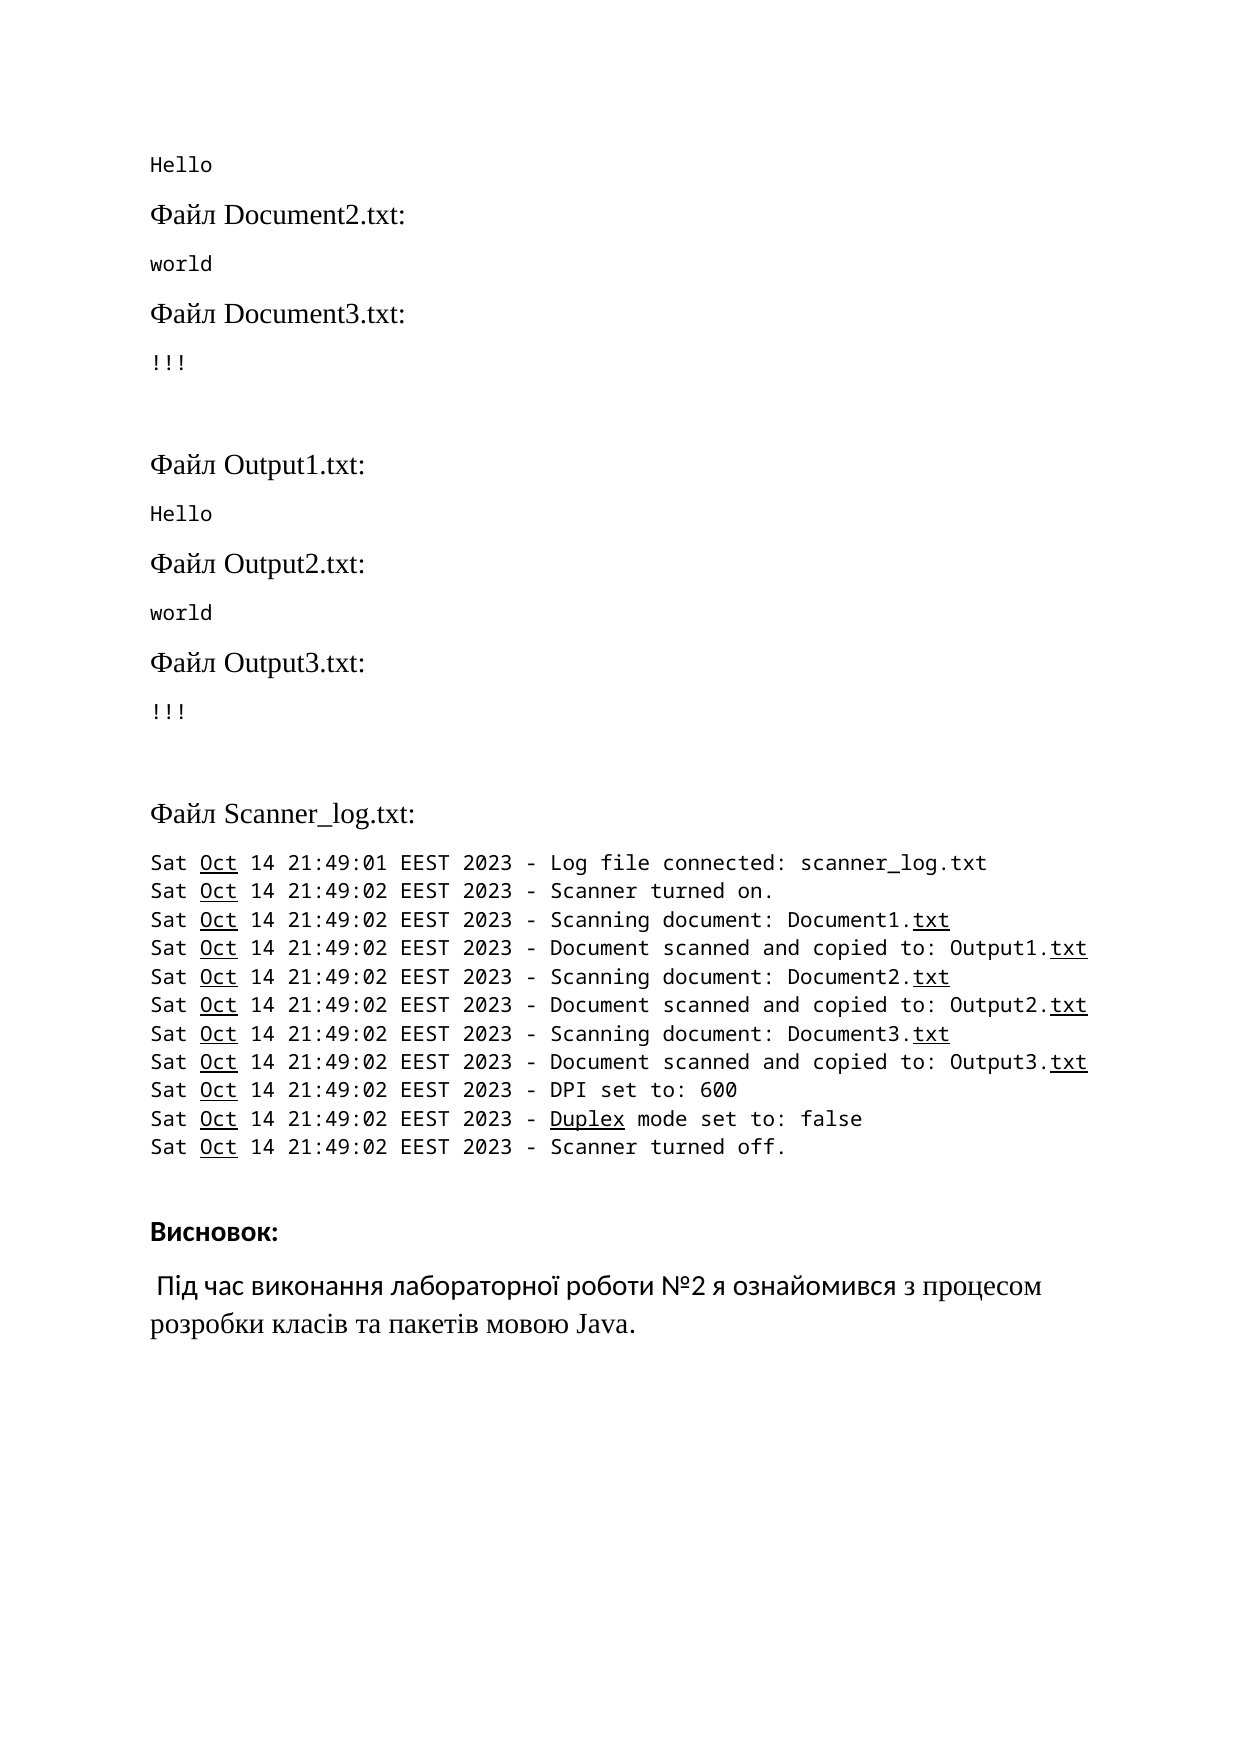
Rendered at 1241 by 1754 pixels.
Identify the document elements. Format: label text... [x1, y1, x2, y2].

text Hello [150, 499, 1090, 527]
text Під час виконання лабораторної роботи №2 я ознайомився з процесом розробки класів та пакетів мовою Java. [150, 1267, 1090, 1341]
text Файл Output1.txt: [150, 447, 1090, 480]
text Файл Scanner_log.txt: [150, 796, 1090, 829]
text Sat Oct 14 21:49:02 EEST 2023 - Scanning document: Document1.txt [150, 905, 1090, 933]
text Sat Oct 14 21:49:02 EEST 2023 - DPI set to: 600 [150, 1076, 1090, 1104]
text Hello [150, 150, 1090, 178]
text Файл Document3.txt: [150, 296, 1090, 329]
text Sat Oct 14 21:49:02 EEST 2023 - Document scanned and copied to: Output1.txt [150, 933, 1090, 962]
text Sat Oct 14 21:49:01 EEST 2023 - Log file connected: scanner_log.txt [150, 848, 1090, 877]
text Файл Document2.txt: [150, 197, 1090, 230]
text Sat Oct 14 21:49:02 EEST 2023 - Scanner turned off. [150, 1132, 1090, 1161]
text Sat Oct 14 21:49:02 EEST 2023 - Document scanned and copied to: Output2.txt [150, 990, 1090, 1019]
text Sat Oct 14 21:49:02 EEST 2023 - Scanning document: Document3.txt [150, 1019, 1090, 1047]
text Файл Output2.txt: [150, 546, 1090, 579]
text Sat Oct 14 21:49:02 EEST 2023 - Scanning document: Document2.txt [150, 962, 1090, 990]
text world [150, 249, 1090, 277]
text !!! [150, 348, 1090, 376]
text world [150, 598, 1090, 626]
text Файл Output3.txt: [150, 645, 1090, 678]
text !!! [150, 697, 1090, 725]
text Висновок: [150, 1213, 1090, 1249]
text Sat Oct 14 21:49:02 EEST 2023 - Document scanned and copied to: Output3.txt [150, 1047, 1090, 1076]
text Sat Oct 14 21:49:02 EEST 2023 - Duplex mode set to: false [150, 1104, 1090, 1132]
text Sat Oct 14 21:49:02 EEST 2023 - Scanner turned on. [150, 877, 1090, 905]
